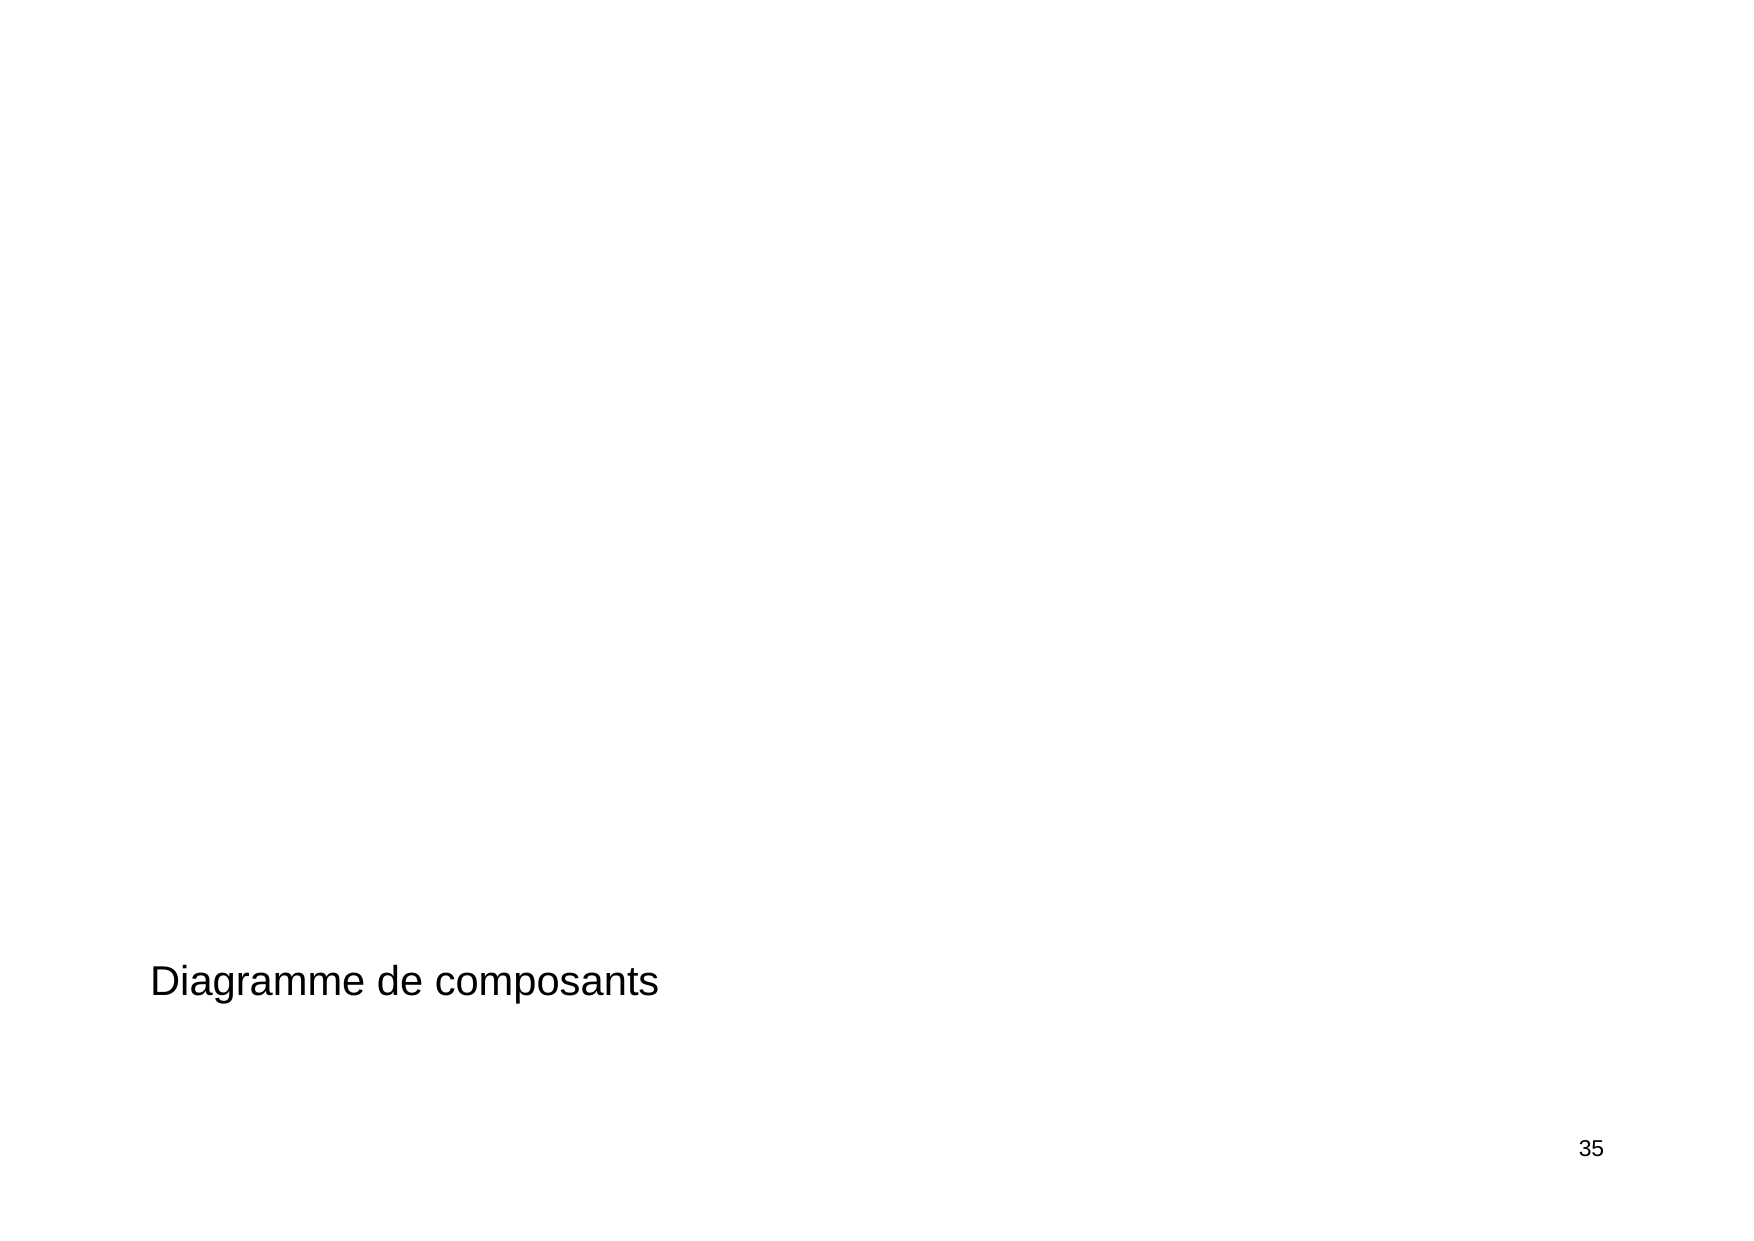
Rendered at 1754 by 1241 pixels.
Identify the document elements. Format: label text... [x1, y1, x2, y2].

subtitle Diagramme de composants [150, 956, 1604, 1004]
